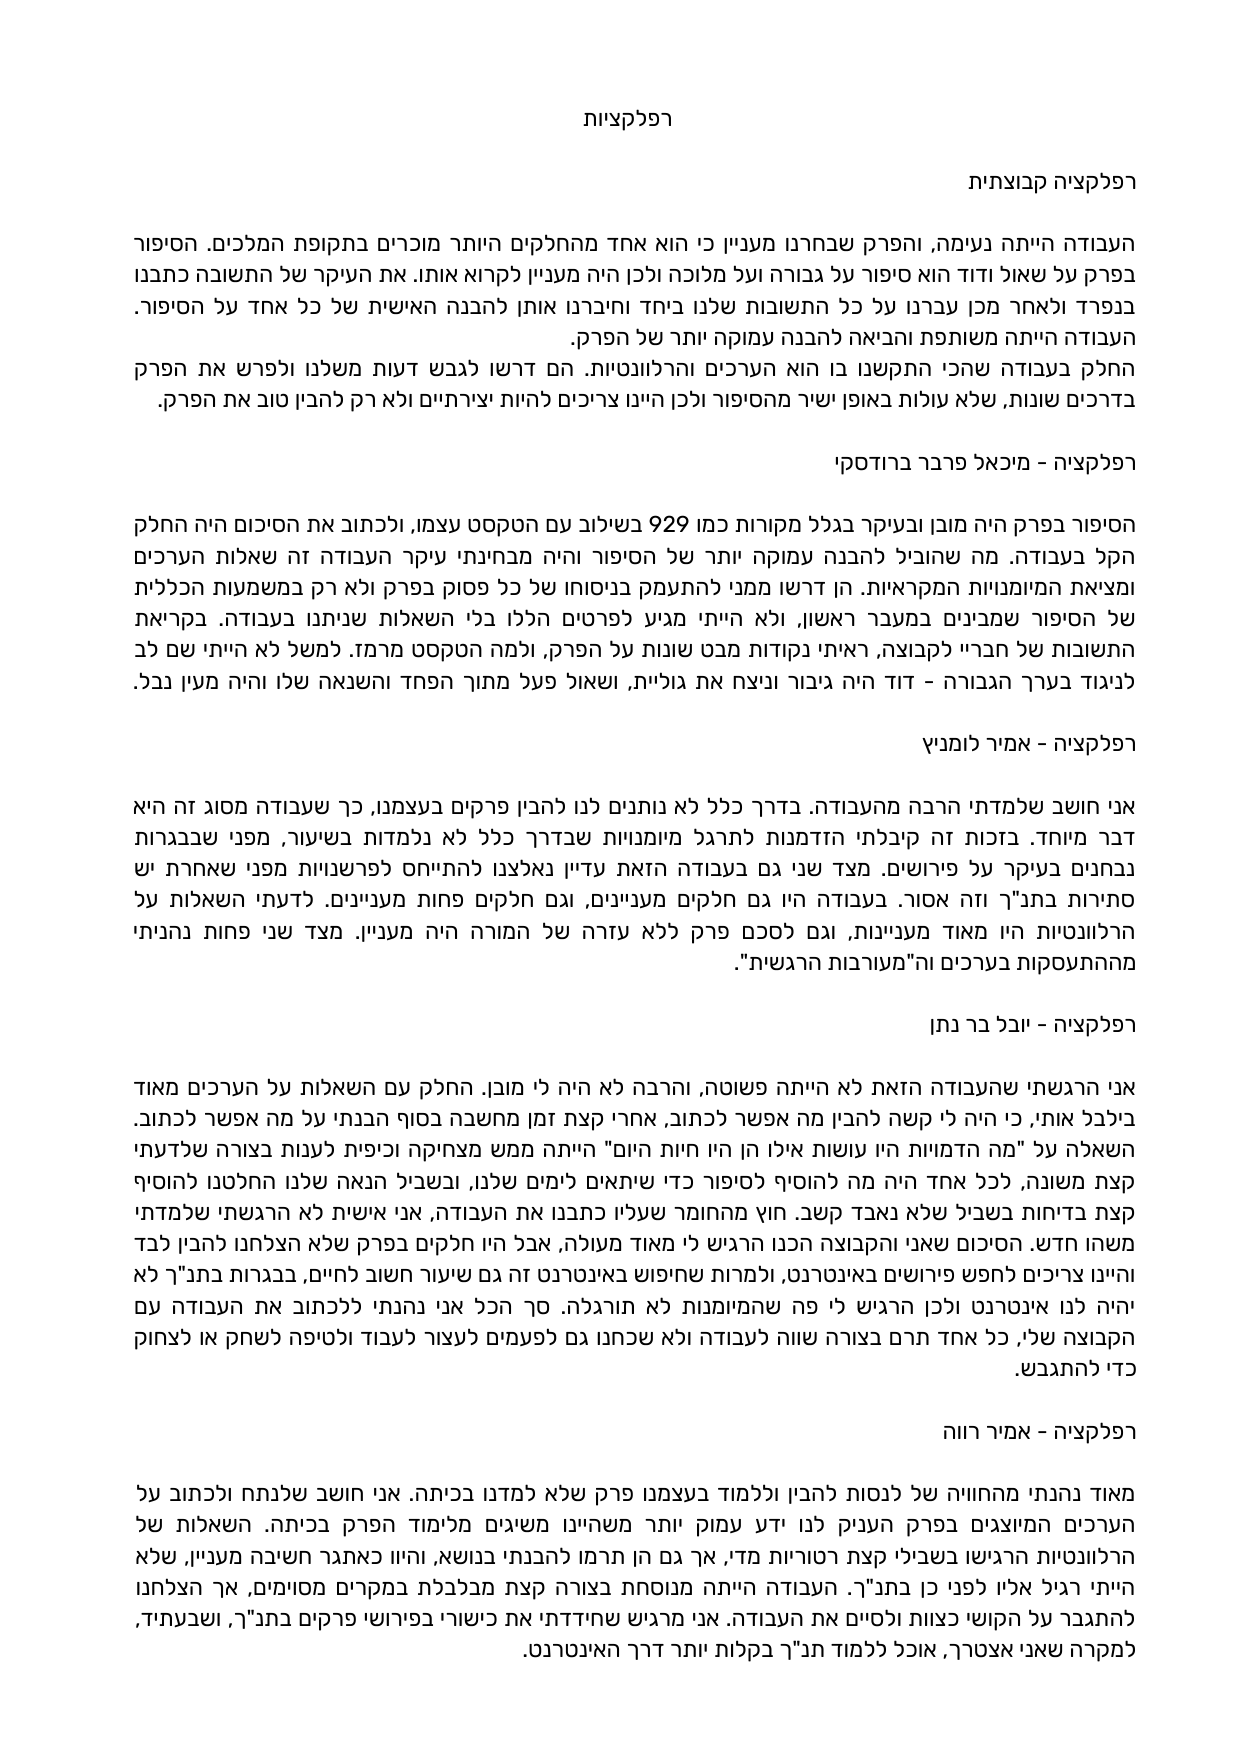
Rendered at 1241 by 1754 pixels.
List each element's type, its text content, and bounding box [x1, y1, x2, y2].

text רפלקציה קבוצתית [119, 168, 1137, 195]
text החלק בעבודה שהכי התקשנו בו הוא הערכים והרלוונטיות. הם דרשו לגבש דעות משלנו ולפרש את הפרק בדרכים שונות, שלא עולות באופן ישיר מהסיפור ולכן היינו צריכים להיות יצירתיים ולא רק להבין טוב את הפרק. [133, 355, 1137, 414]
text רפלקציות [119, 105, 1137, 132]
text העבודה הייתה נעימה, והפרק שבחרנו מעניין כי הוא אחד מהחלקים היותר מוכרים בתקופת המלכים. הסיפור בפרק על שאול ודוד הוא סיפור על גבורה ועל מלוכה ולכן היה מעניין לקרוא אותו. את העיקר של התשובה כתבנו בנפרד ולאחר מכן עברנו על כל התשובות שלנו ביחד וחיברנו אותן להבנה האישית של כל אחד על הסיפור. העבודה הייתה משותפת והביאה להבנה עמוקה יותר של הפרק. [133, 230, 1137, 351]
text אני הרגשתי שהעבודה הזאת לא הייתה פשוטה, והרבה לא היה לי מובן. החלק עם השאלות על הערכים מאוד בילבל אותי, כי היה לי קשה להבין מה אפשר לכתוב, אחרי קצת זמן מחשבה בסוף הבנתי על מה אפשר לכתוב. השאלה על "מה הדמויות היו עושות אילו הן היו חיות היום" הייתה ממש מצחיקה וכיפית לענות בצורה שלדעתי קצת משונה, לכל אחד היה מה להוסיף לסיפור כדי שיתאים לימים שלנו, ובשביל הנאה שלנו החלטנו להוסיף קצת בדיחות בשביל שלא נאבד קשב. חוץ מהחומר שעליו כתבנו את העבודה, אני אישית לא הרגשתי שלמדתי משהו חדש. הסיכום שאני והקבוצה הכנו הרגיש לי מאוד מעולה, אבל היו חלקים בפרק שלא הצלחנו להבין לבד והיינו צריכים לחפש פירושים באינטרנט, ולמרות שחיפוש באינטרנט זה גם שיעור חשוב לחיים, בבגרות בתנ"ך לא יהיה לנו אינטרנט ולכן הרגיש לי פה שהמיומנות לא תורגלה. סך הכל אני נהנתי ללכתוב את העבודה עם הקבוצה שלי, כל אחד תרם בצורה שווה לעבודה ולא שכחנו גם לפעמים לעצור לעבוד ולטיפה לשחק או לצחוק כדי להתגבש. [133, 1074, 1137, 1382]
text אני חושב שלמדתי הרבה מהעבודה. בדרך כלל לא נותנים לנו להבין פרקים בעצמנו, כך שעבודה מסוג זה היא דבר מיוחד. בזכות זה קיבלתי הזדמנות לתרגל מיומנויות שבדרך כלל לא נלמדות בשיעור, מפני שבבגרות נבחנים בעיקר על פירושים. מצד שני גם בעבודה הזאת עדיין נאלצנו להתייחס לפרשנויות מפני שאחרת יש סתירות בתנ"ך וזה אסור. בעבודה היו גם חלקים מעניינים, וגם חלקים פחות מעניינים. לדעתי השאלות על הרלוונטיות היו מאוד מעניינות, וגם לסכם פרק ללא עזרה של המורה היה מעניין. מצד שני פחות נהניתי מההתעסקות בערכים וה"מעורבות הרגשית". [133, 793, 1137, 976]
text הסיפור בפרק היה מובן ובעיקר בגלל מקורות כמו 929 בשילוב עם הטקסט עצמו, ולכתוב את הסיכום היה החלק הקל בעבודה. מה שהוביל להבנה עמוקה יותר של הסיפור והיה מבחינתי עיקר העבודה זה שאלות הערכים ומציאת המיומנויות המקראיות. הן דרשו ממני להתעמק בניסוחו של כל פסוק בפרק ולא רק במשמעות הכללית של הסיפור שמבינים במעבר ראשון, ולא הייתי מגיע לפרטים הללו בלי השאלות שניתנו בעבודה. בקריאת התשובות של חבריי לקבוצה, ראיתי נקודות מבט שונות על הפרק, ולמה הטקסט מרמז. למשל לא הייתי שם לב לניגוד בערך הגבורה - דוד היה גיבור וניצח את גוליית, ושאול פעל מתוך הפחד והשנאה שלו והיה מעין נבל. רפלקציה - אמיר לומניץ [133, 511, 1137, 757]
text רפלקציה - מיכאל פרבר ברודסקי [133, 449, 1137, 476]
text רפלקציה - אמיר רווה [133, 1418, 1137, 1445]
text רפלקציה - יובל בר נתן [133, 1011, 1137, 1039]
text מאוד נהנתי מהחוויה של לנסות להבין וללמוד בעצמנו פרק שלא למדנו בכיתה. אני חושב שלנתח ולכתוב על הערכים המיוצגים בפרק העניק לנו ידע עמוק יותר משהיינו משיגים מלימוד הפרק בכיתה. השאלות של הרלוונטיות הרגישו בשבילי קצת רטוריות מדי, אך גם הן תרמו להבנתי בנושא, והיוו כאתגר חשיבה מעניין, שלא הייתי רגיל אליו לפני כן בתנ"ך. העבודה הייתה מנוסחת בצורה קצת מבלבלת במקרים מסוימים, אך הצלחנו להתגבר על הקושי כצוות ולסיים את העבודה. אני מרגיש שחידדתי את כישורי בפירושי פרקים בתנ"ך, ושבעתיד, למקרה שאני אצטרך, אוכל ללמוד תנ"ך בקלות יותר דרך האינטרנט. [134, 1480, 1137, 1664]
